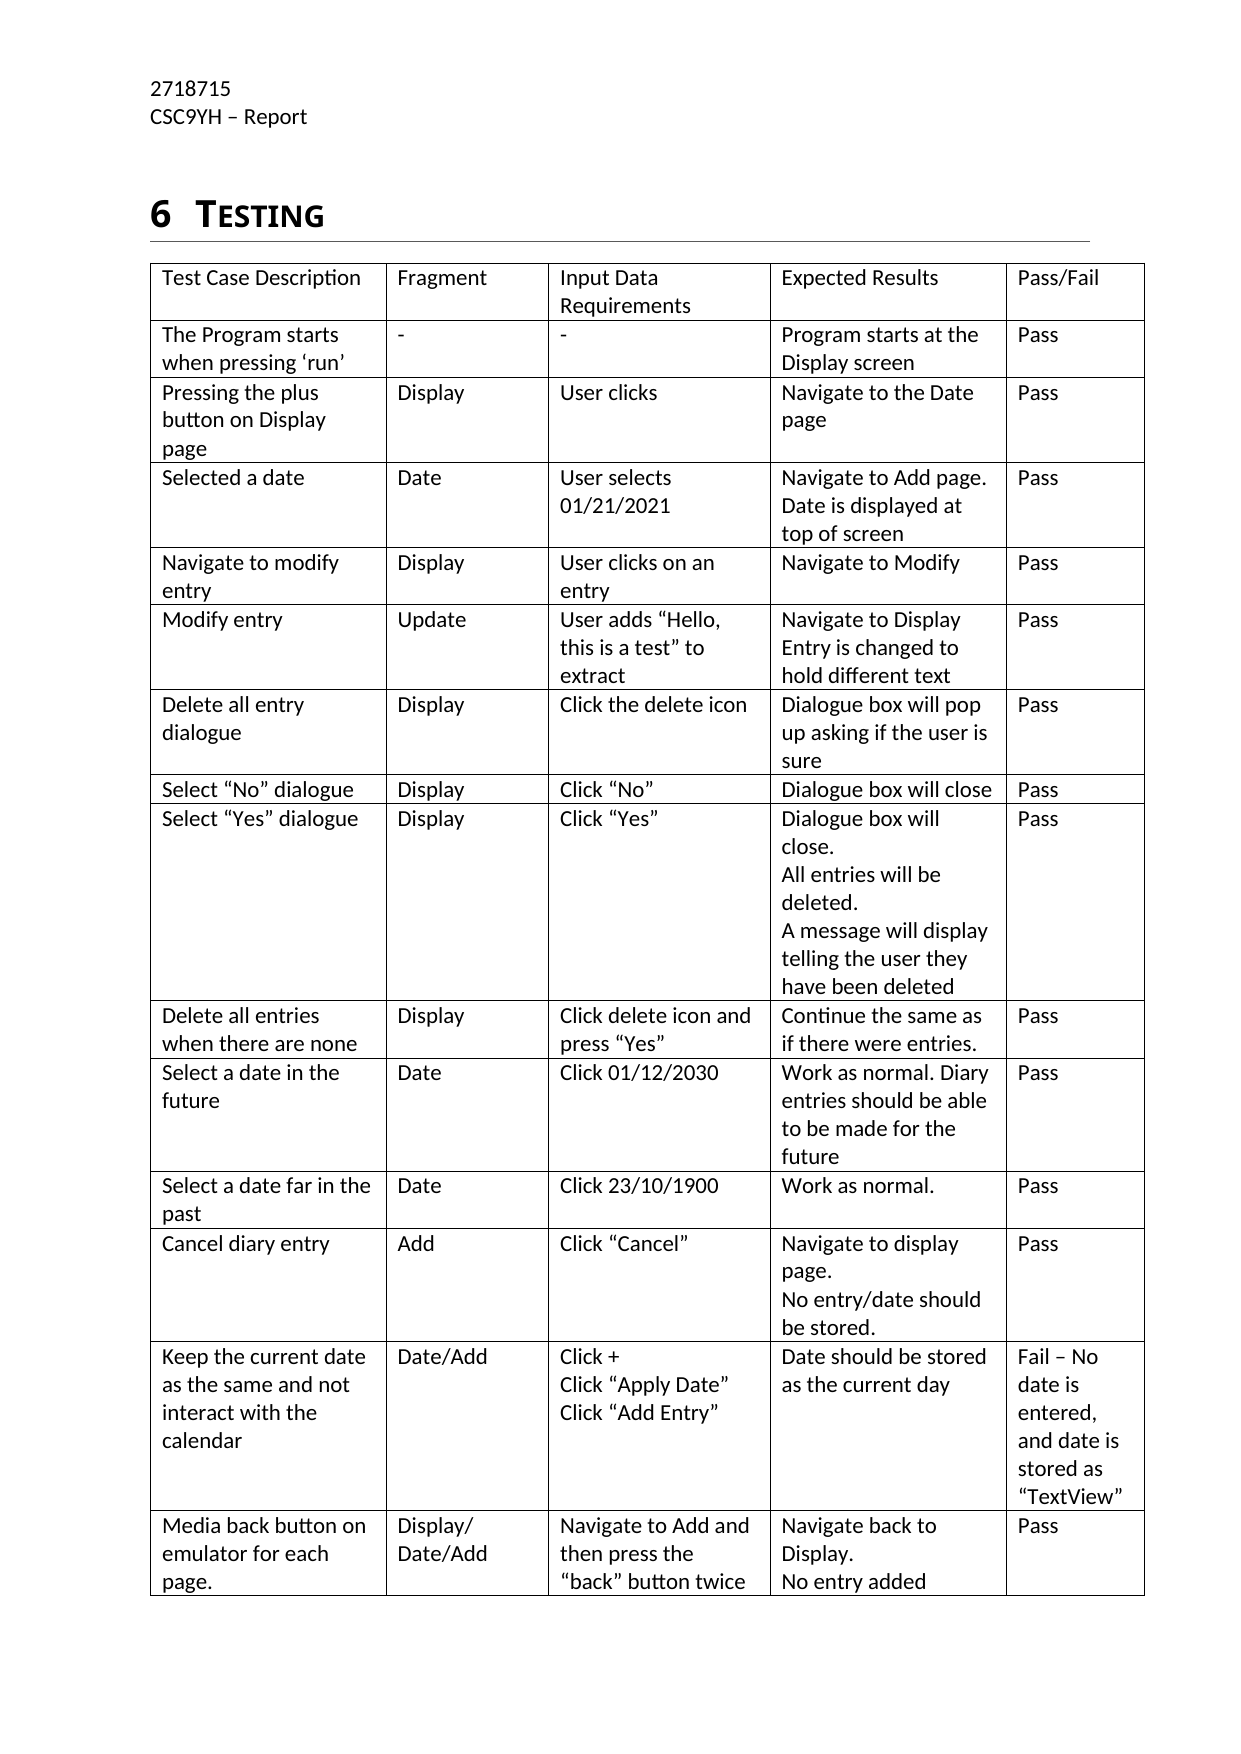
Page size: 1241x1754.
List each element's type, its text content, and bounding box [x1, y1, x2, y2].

table_cell Delete all entry dialogue [151, 690, 386, 774]
table_cell Click the delete icon [549, 690, 770, 774]
table_cell Display [387, 378, 548, 462]
table_cell Dialogue box will pop up asking if the user is sure [771, 690, 1006, 774]
table_cell Display [387, 548, 548, 604]
table_cell Navigate to Add page. Date is displayed at top of screen [771, 463, 1006, 547]
table_cell Select a date in the future [151, 1059, 386, 1171]
table_cell Pass [1007, 605, 1144, 689]
table_cell Date should be stored as the current day [771, 1342, 1006, 1510]
table_header Fragment [387, 264, 548, 319]
table_cell Pass [1007, 1229, 1144, 1341]
table_cell User adds “Hello, this is a test” to extract [549, 605, 770, 689]
table_cell Pressing the plus button on Display page [151, 378, 386, 462]
table_cell Select “Yes” dialogue [151, 804, 386, 1000]
table_cell Click “Cancel” [549, 1229, 770, 1341]
table_cell Dialogue box will close. All entries will be deleted. A message will display telling the user they have been deleted [771, 804, 1006, 1000]
table_cell Navigate to Add and then press the “back” button twice [549, 1511, 770, 1595]
table_cell Date [387, 1172, 548, 1228]
table_cell User clicks [549, 378, 770, 462]
subtitle Testing [150, 187, 1090, 241]
table_cell Keep the current date as the same and not interact with the calendar [151, 1342, 386, 1510]
table_cell Delete all entries when there are none [151, 1001, 386, 1057]
table_cell Navigate back to Display. No entry added [771, 1511, 1006, 1595]
table_cell Pass [1007, 321, 1144, 377]
table_cell Pass [1007, 548, 1144, 604]
table_cell Click 23/10/1900 [549, 1172, 770, 1228]
table_cell Display [387, 804, 548, 1000]
table_cell Update [387, 605, 548, 689]
table_cell Pass [1007, 1059, 1144, 1171]
table_cell Date [387, 1059, 548, 1171]
table_cell Program starts at the Display screen [771, 321, 1006, 377]
table_cell Click delete icon and press “Yes” [549, 1001, 770, 1057]
table_cell Media back button on emulator for each page. [151, 1511, 386, 1595]
table_cell User selects 01/21/2021 [549, 463, 770, 547]
table_cell - [549, 321, 770, 377]
table_cell Select “No” dialogue [151, 775, 386, 803]
table_cell Navigate to modify entry [151, 548, 386, 604]
table_cell Navigate to Modify [771, 548, 1006, 604]
table_cell - [387, 321, 548, 377]
table_cell Add [387, 1229, 548, 1341]
table_cell Display/Date/Add [387, 1511, 548, 1595]
table_cell Click “No” [549, 775, 770, 803]
table_cell Pass [1007, 804, 1144, 1000]
table_header Pass/Fail [1007, 264, 1144, 319]
table_cell The Program starts when pressing ‘run’ [151, 321, 386, 377]
table_cell Fail – No date is entered, and date is stored as “TextView” [1007, 1342, 1144, 1510]
table_cell Pass [1007, 690, 1144, 774]
table_cell Dialogue box will close [771, 775, 1006, 803]
table_cell Pass [1007, 463, 1144, 547]
table_cell Display [387, 1001, 548, 1057]
table_cell Display [387, 775, 548, 803]
table_cell Navigate to display page. No entry/date should be stored. [771, 1229, 1006, 1341]
table_header Test Case Description [151, 264, 386, 319]
table_cell Selected a date [151, 463, 386, 547]
table_cell Pass [1007, 1511, 1144, 1595]
table_header Expected Results [771, 264, 1006, 319]
table_cell Pass [1007, 378, 1144, 462]
table_cell Continue the same as if there were entries. [771, 1001, 1006, 1057]
table_cell Click “Yes” [549, 804, 770, 1000]
table_cell Work as normal. Diary entries should be able to be made for the future [771, 1059, 1006, 1171]
table_cell User clicks on an entry [549, 548, 770, 604]
table_cell Navigate to Display Entry is changed to hold different text [771, 605, 1006, 689]
table_cell Work as normal. [771, 1172, 1006, 1228]
table_cell Navigate to the Date page [771, 378, 1006, 462]
table_header Input Data Requirements [549, 264, 770, 319]
table_cell Date/Add [387, 1342, 548, 1510]
table_cell Date [387, 463, 548, 547]
table_cell Modify entry [151, 605, 386, 689]
table_cell Pass [1007, 1172, 1144, 1228]
table_cell Click 01/12/2030 [549, 1059, 770, 1171]
table_cell Select a date far in the past [151, 1172, 386, 1228]
table_cell Click + Click “Apply Date” Click “Add Entry” [549, 1342, 770, 1510]
table_cell Display [387, 690, 548, 774]
table_cell Pass [1007, 1001, 1144, 1057]
table_cell Pass [1007, 775, 1144, 803]
table_cell Cancel diary entry [151, 1229, 386, 1341]
